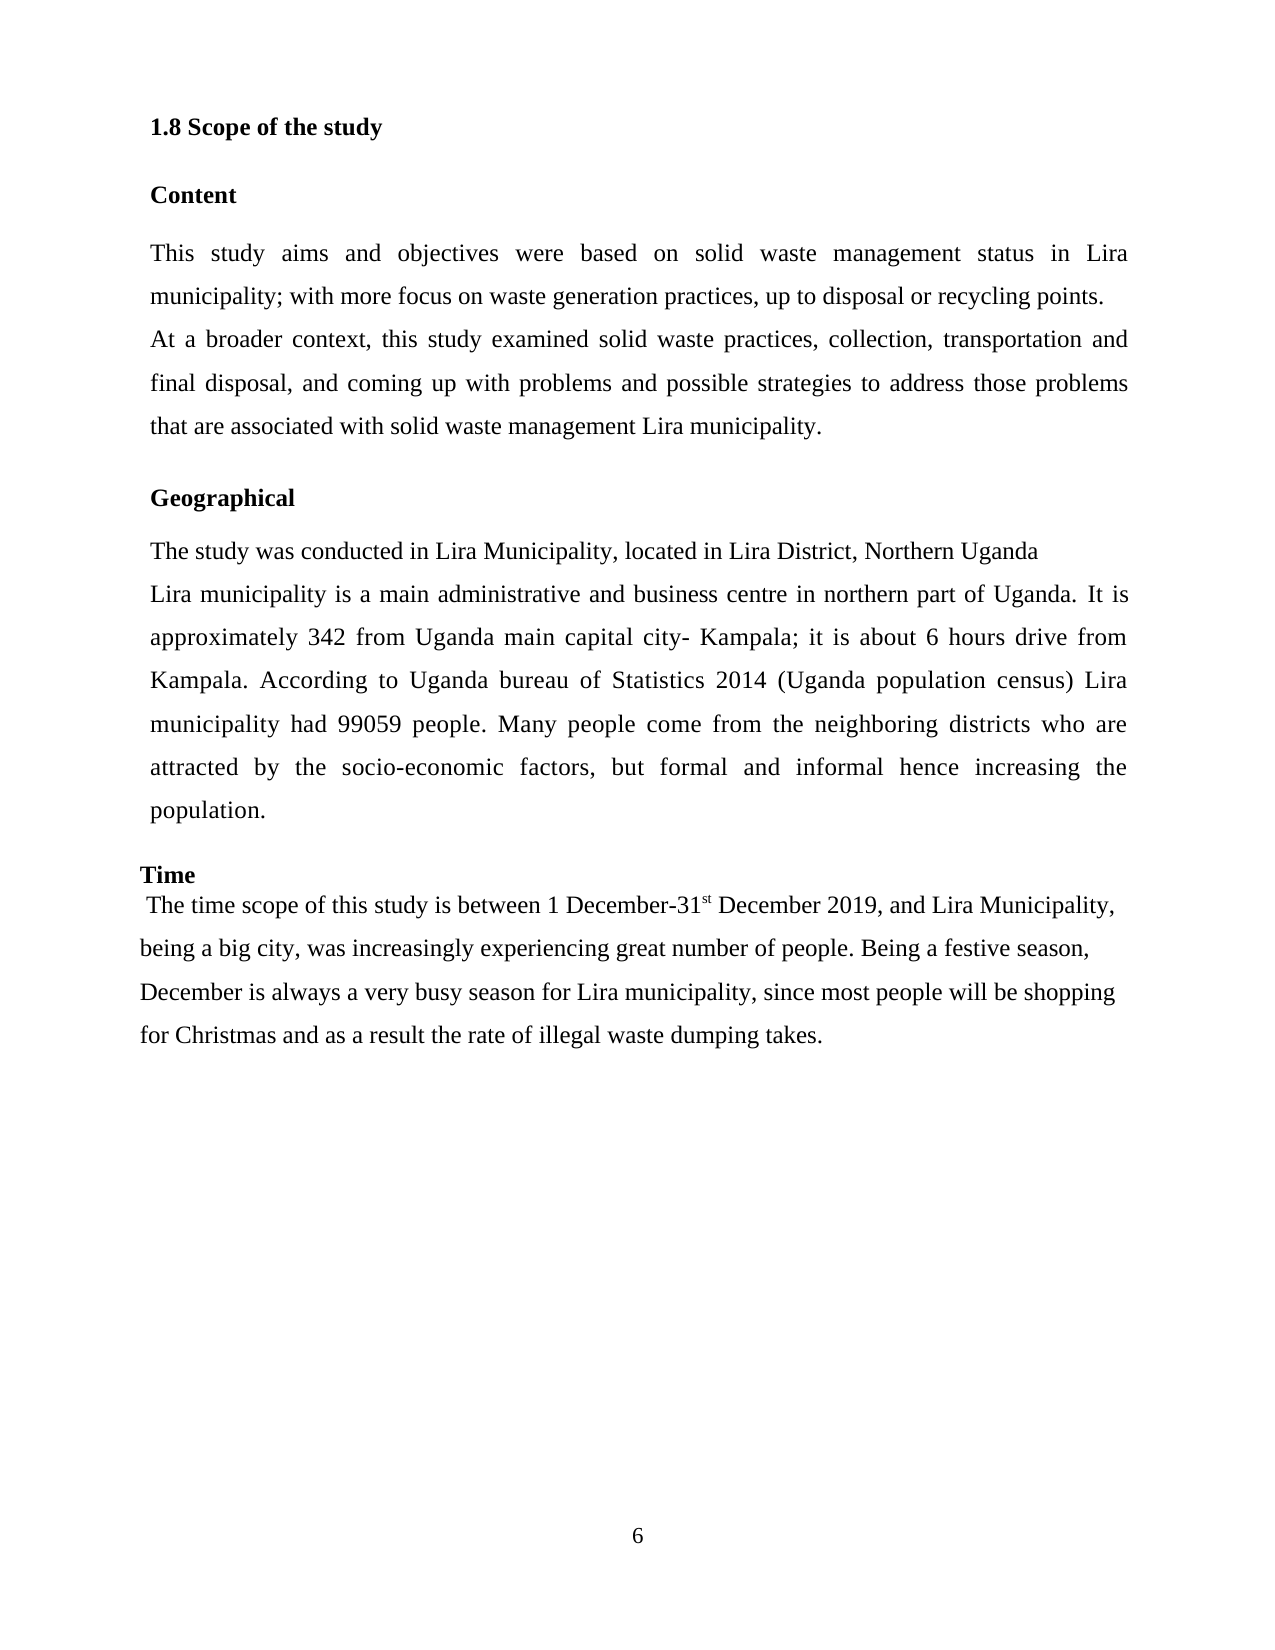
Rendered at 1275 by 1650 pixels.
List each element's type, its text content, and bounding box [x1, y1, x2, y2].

text This study aims and objectives were based on solid waste management status in Lira municipality; with more focus on waste generation practices, up to disposal or recycling points. [150, 238, 1129, 310]
text Content [150, 181, 240, 209]
text Time [139, 860, 209, 889]
text 1.8 Scope of the study [150, 112, 385, 141]
text Geographical [150, 483, 298, 511]
text Lira municipality is a main administrative and business centre in northern part of Uganda. It is approximately 342 from Uganda main capital city- Kampala; it is about 6 hours drive from Kampala. According to Uganda bureau of Statistics 2014 (Uganda population census) Lira municipality had 99059 people. Many people come from the neighboring districts who are attracted by the socio-economic factors, but formal and informal hence increasing the population. [150, 579, 1129, 824]
text At a broader context, this study examined solid waste practices, collection, transportation and final disposal, and coming up with problems and possible strategies to address those problems that are associated with solid waste management Lira municipality. [150, 324, 1129, 439]
text The time scope of this study is between 1 December-31st December 2019, and Lira Municipality, being a big city, was increasingly experiencing great number of people. Being a festive season, December is always a very busy season for Lira municipality, since most people will be shopping for Christmas and as a result the rate of illegal waste dumping takes. [139, 890, 1135, 1048]
text The study was conducted in Lira Municipality, located in Lira District, Northern Uganda [150, 536, 1129, 565]
